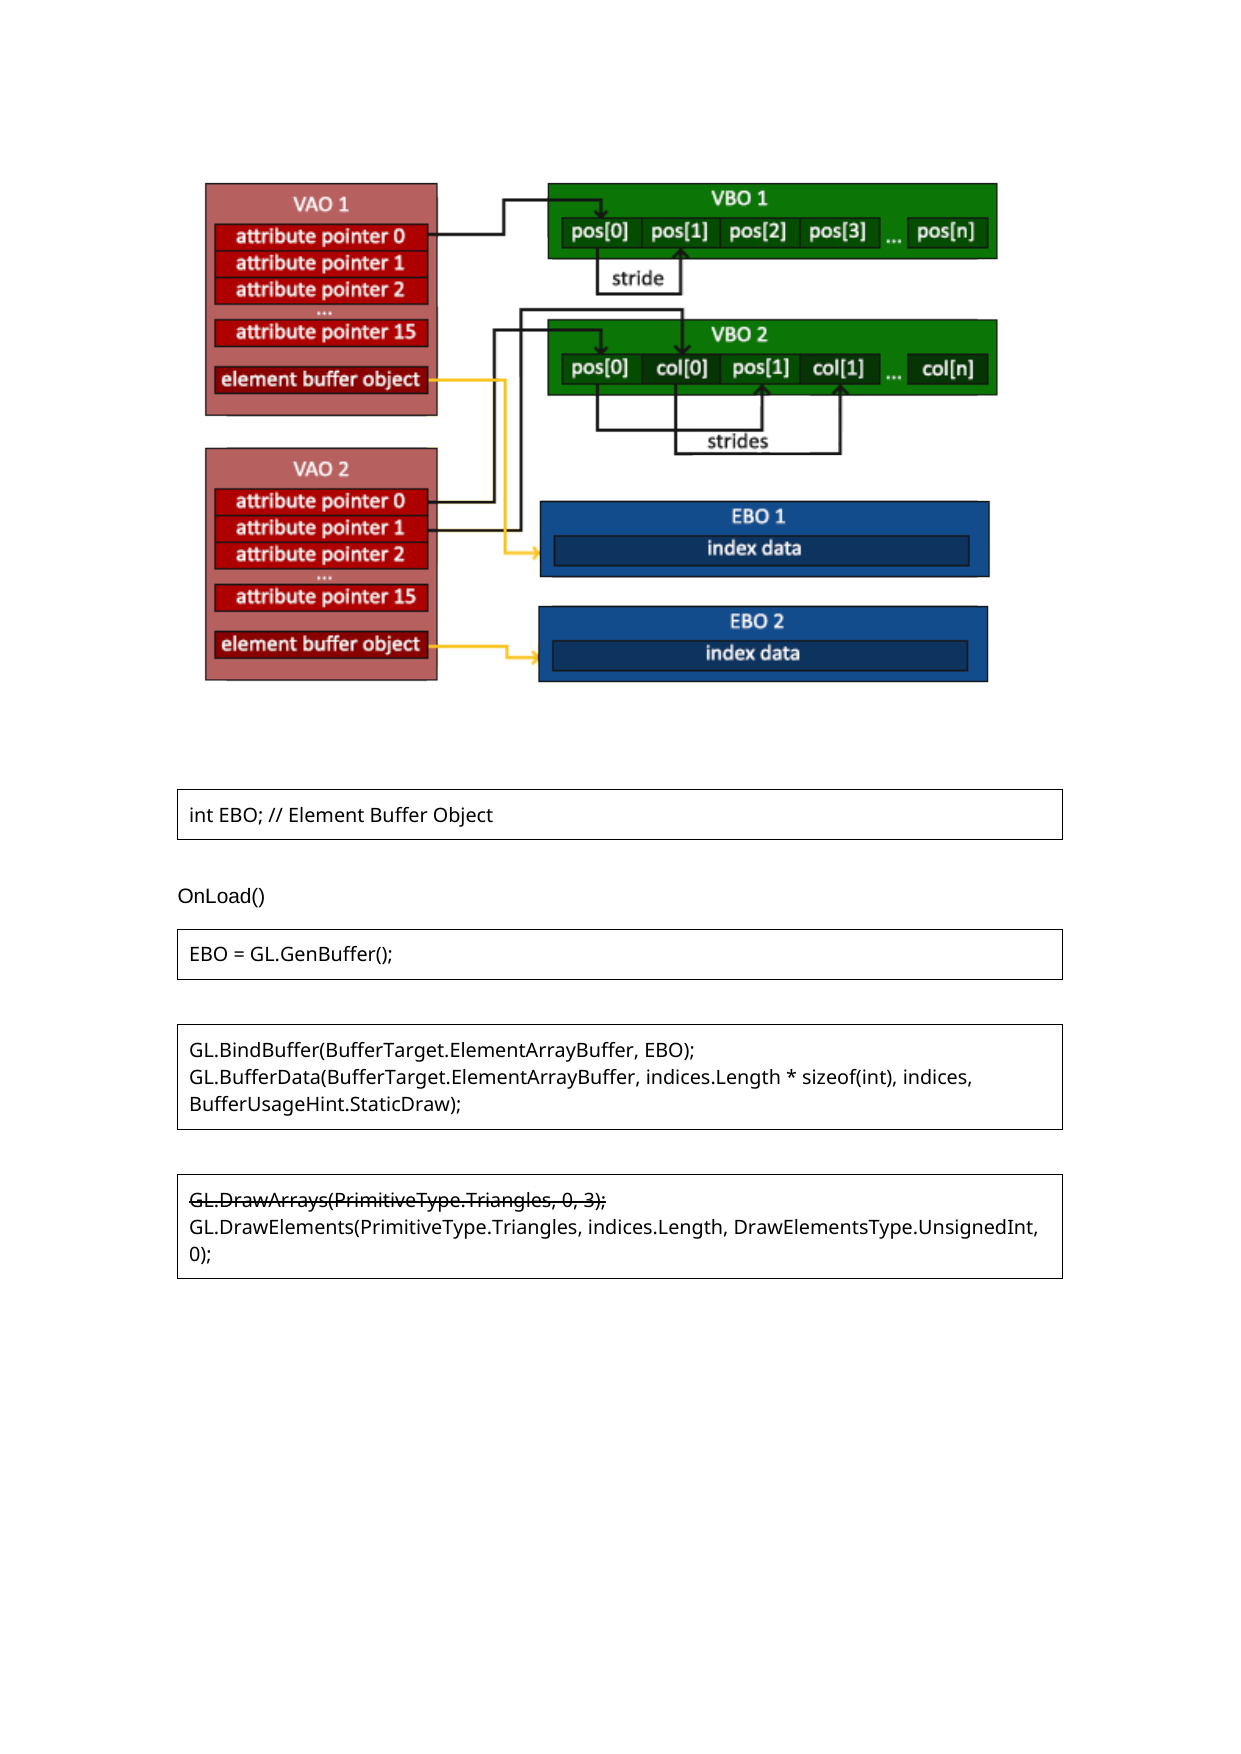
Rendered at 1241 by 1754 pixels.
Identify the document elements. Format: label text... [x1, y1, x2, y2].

table_header GL.BindBuffer(BufferTarget.ElementArrayBuffer, EBO); GL.BufferData(BufferTarget.ElementArrayBuffer, indices.Length * sizeof(int), indices, BufferUsageHint.StaticDraw); [178, 1025, 1062, 1129]
text OnLoad() [177, 884, 1063, 908]
table_header EBO = GL.GenBuffer(); [178, 930, 1062, 979]
table_header int EBO; // Element Buffer Object [178, 790, 1062, 839]
table_header GL.DrawArrays(PrimitiveType.Triangles, 0, 3); GL.DrawElements(PrimitiveType.Triangles, indices.Length, DrawElementsType.UnsignedInt, 0); [178, 1175, 1062, 1278]
picture [177, 147, 1031, 725]
